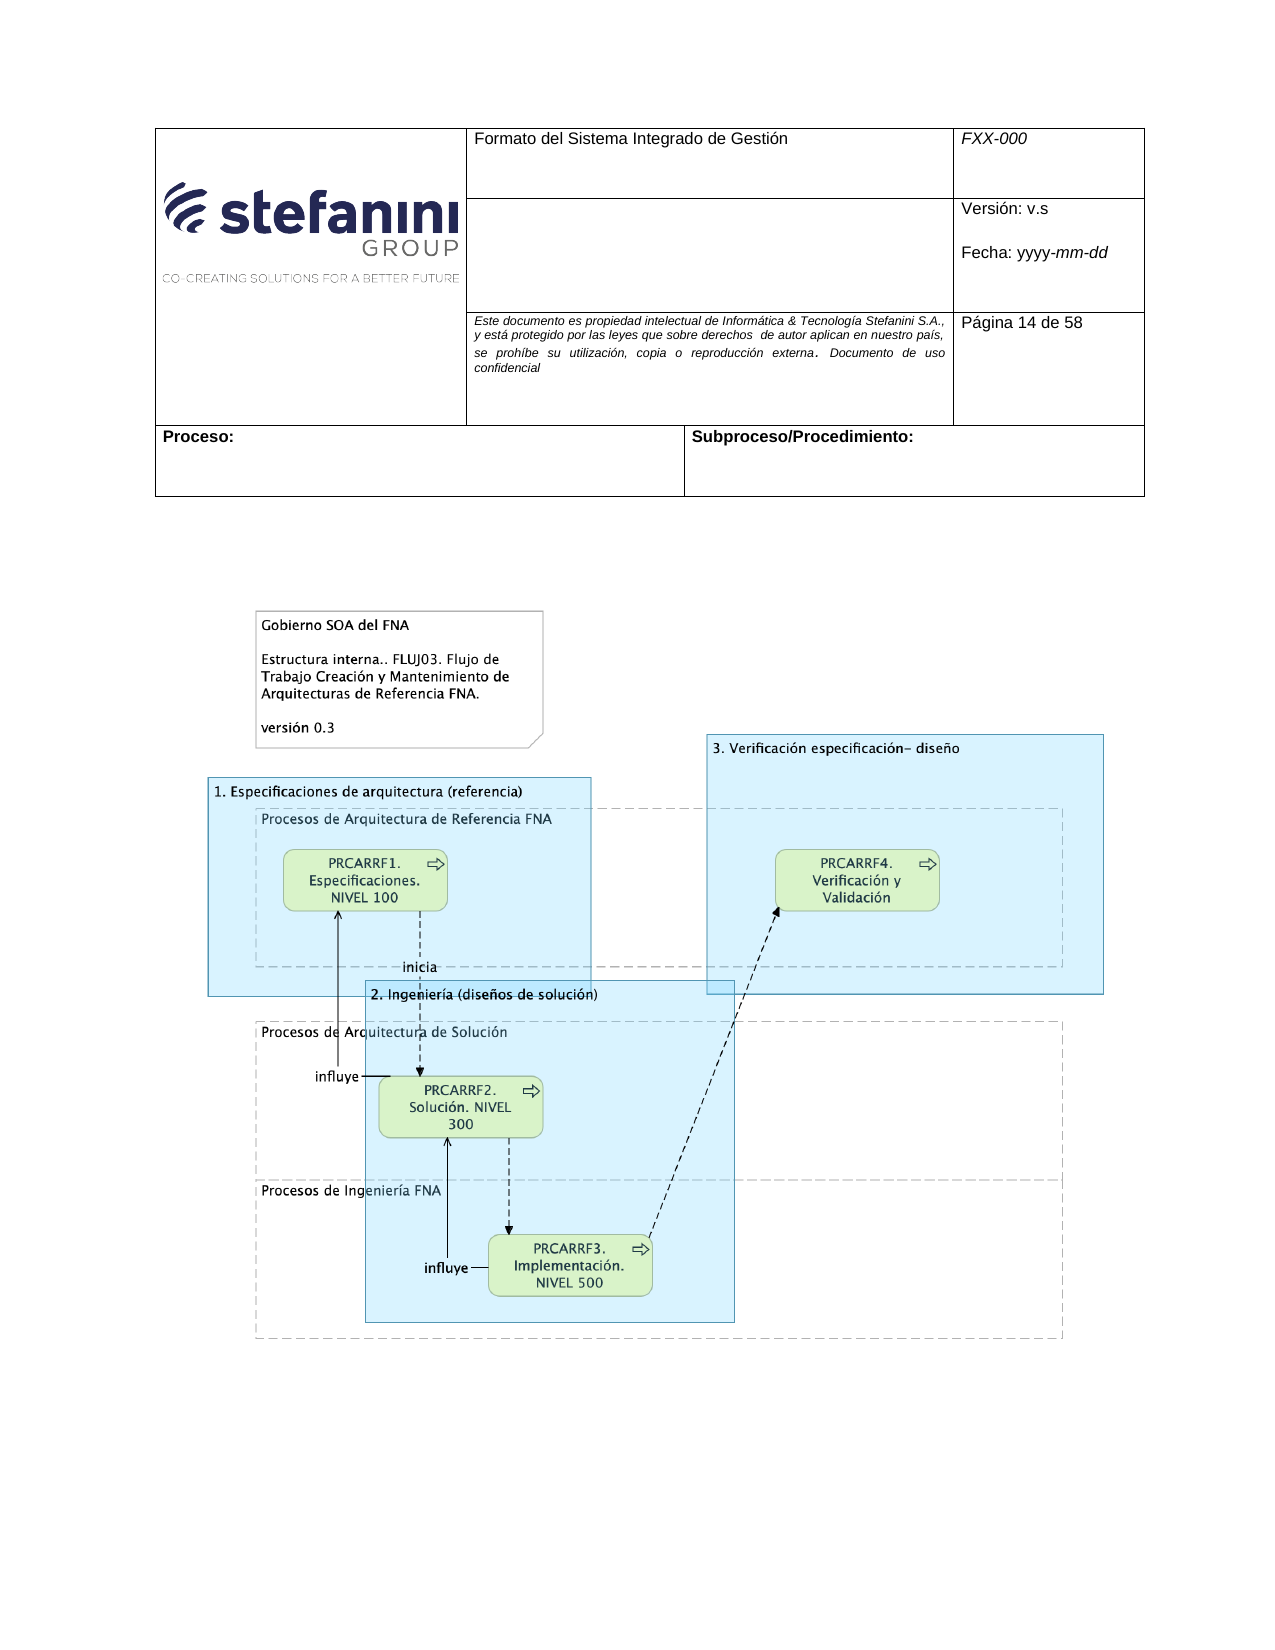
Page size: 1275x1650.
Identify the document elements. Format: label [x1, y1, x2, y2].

picture [162, 182, 460, 286]
picture [196, 599, 1115, 1350]
